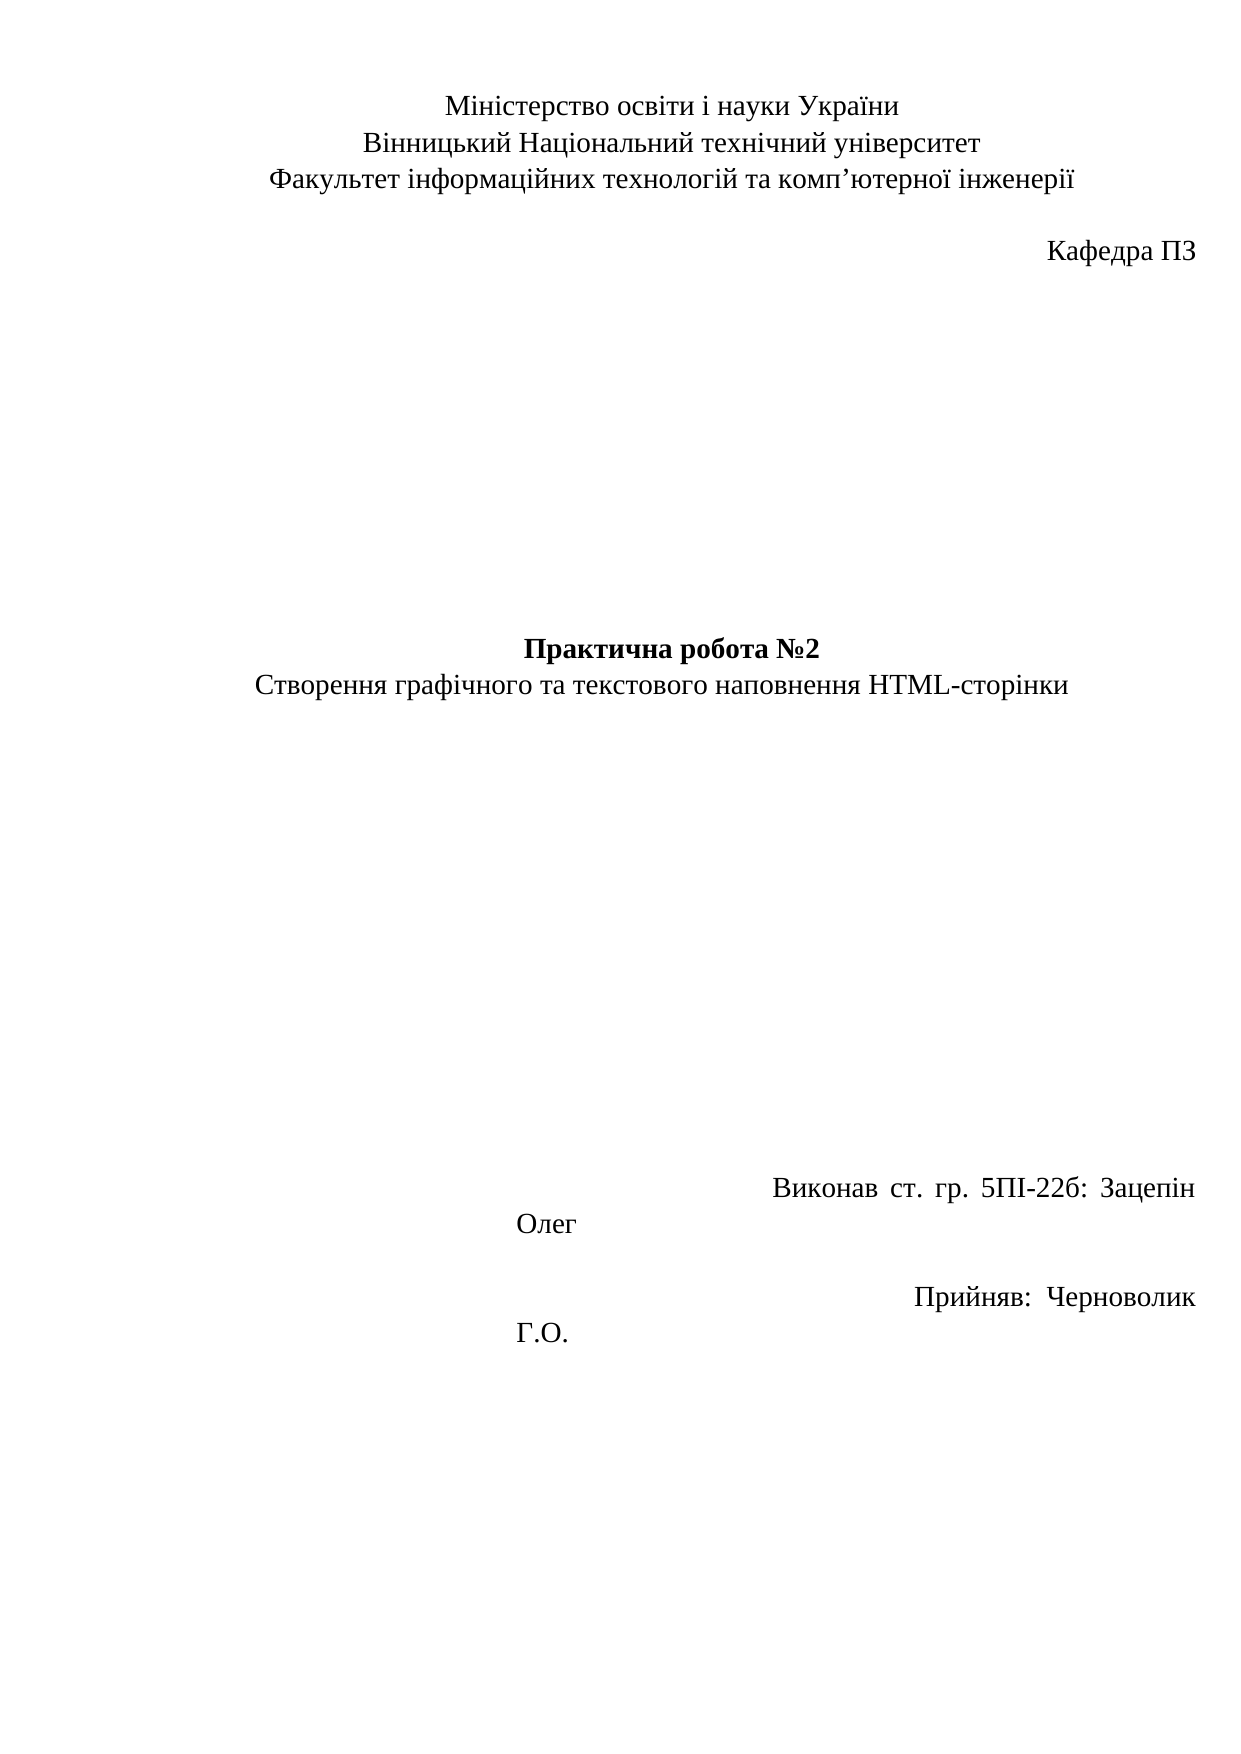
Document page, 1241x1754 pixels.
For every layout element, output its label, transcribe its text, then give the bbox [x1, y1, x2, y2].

text Вінницький Національний технічний університет [148, 125, 1196, 158]
text Практична робота №2 [148, 631, 1196, 664]
subtitle Створення графічного та текстового наповнення HTML-сторінки [174, 667, 1149, 700]
text Кафедра ПЗ [148, 233, 1196, 267]
text Міністерство освіти і науки України [148, 88, 1196, 122]
text Виконав ст. гр. 5ПІ-22б: Зацепін Олег [516, 1170, 1196, 1240]
text Факультет інформаційних технологій та комп’ютерної інженерії [148, 161, 1196, 194]
text Прийняв: Черноволик Г.О. [516, 1279, 1196, 1348]
